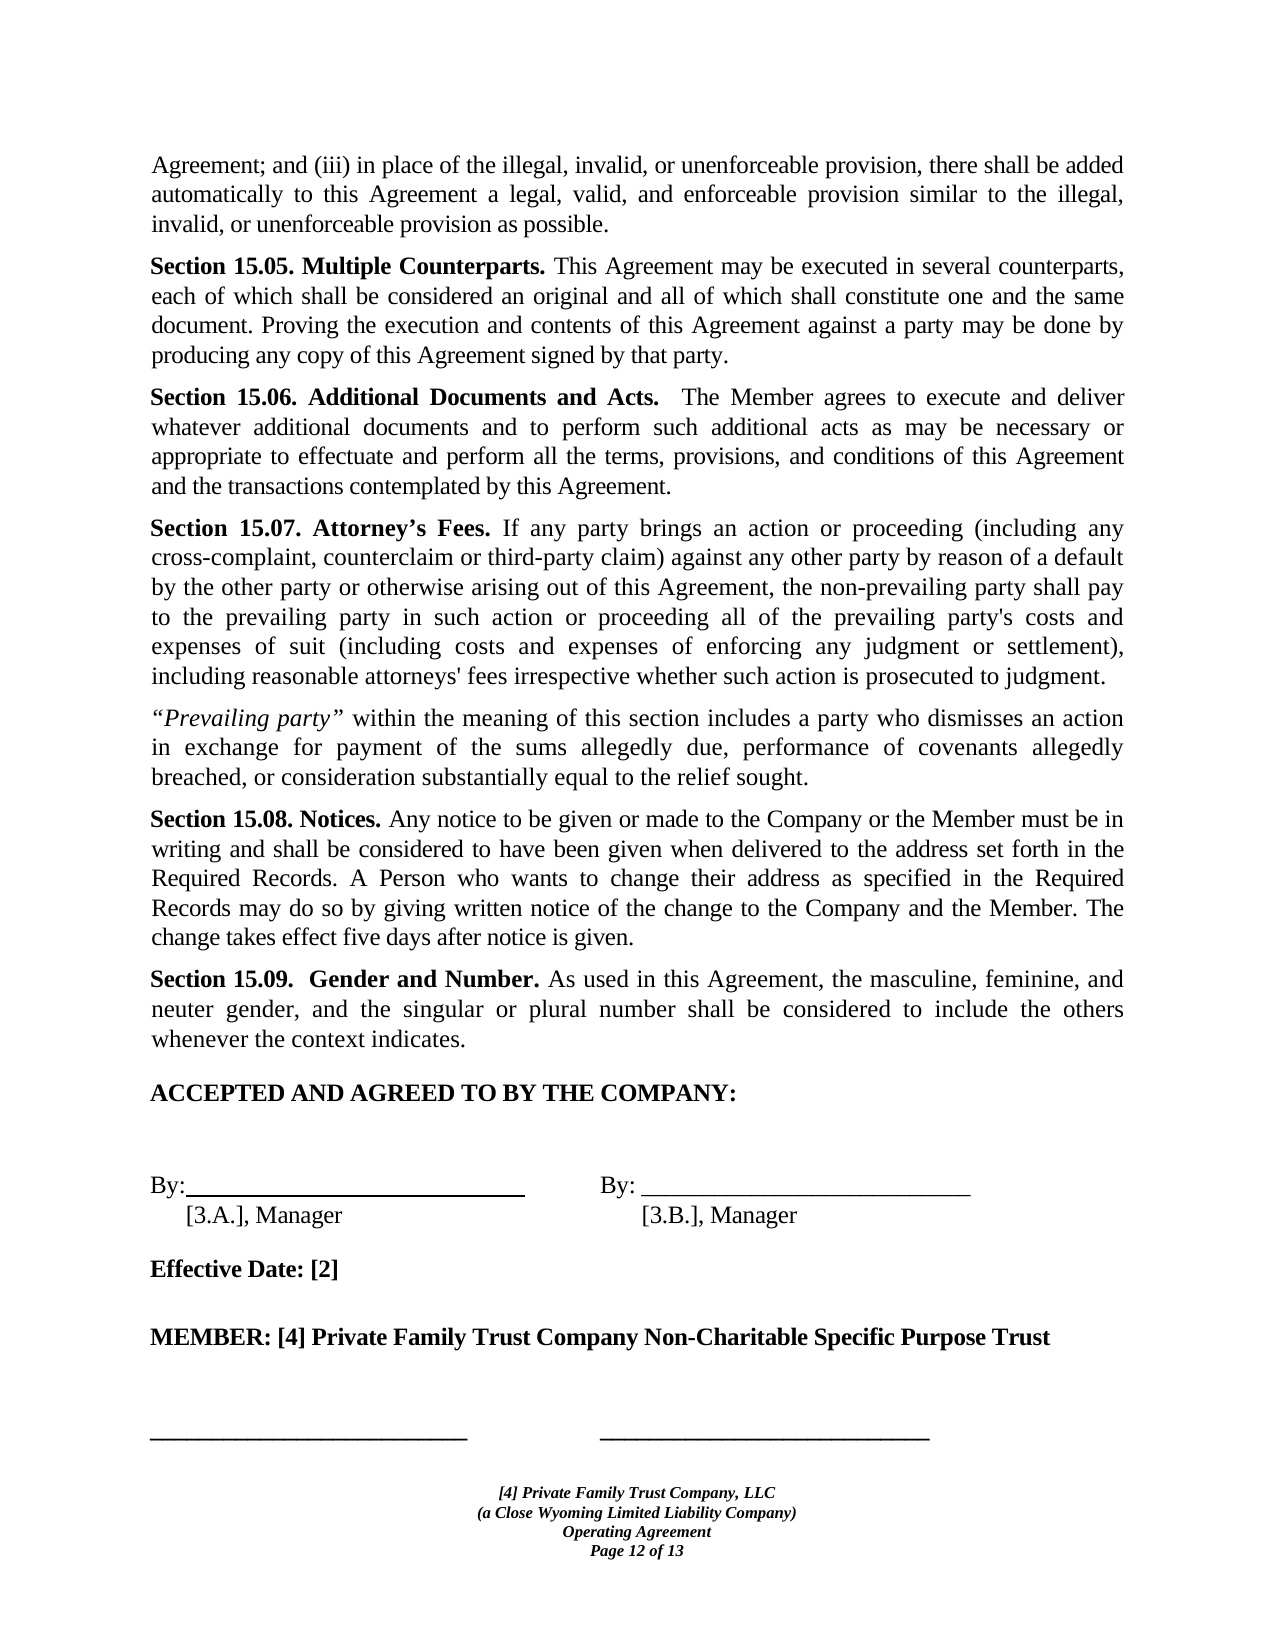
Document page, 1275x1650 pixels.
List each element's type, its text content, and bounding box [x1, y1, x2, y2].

text Section 15.06. Additional Documents and Acts. The Member agrees to execute and deliver whatever additional documents and to perform such additional acts as may be necessary or appropriate to effectuate and perform all the terms, provisions, and conditions of this Agreement and the transactions contemplated by this Agreement. [150, 382, 1125, 499]
text Section 15.08. Notices. Any notice to be given or made to the Company or the Member must be in writing and shall be considered to have been given when delivered to the address set forth in the Required Records. A Person who wants to change their address as specified in the Required Records may do so by giving written notice of the change to the Company and the Member. The change takes effect five days after notice is given. [150, 804, 1125, 951]
text Section 15.07. Attorney’s Fees. If any party brings an action or proceeding (including any cross-complaint, counterclaim or third-party claim) against any other party by reason of a default by the other party or otherwise arising out of this Agreement, the non-prevailing party shall pay to the prevailing party in such action or proceeding all of the prevailing party's costs and expenses of suit (including costs and expenses of enforcing any judgment or settlement), including reasonable attorneys' fees irrespective whether such action is prosecuted to judgment. [150, 513, 1125, 689]
text ACCEPTED AND AGREED TO BY THE COMPANY: [150, 1078, 1125, 1107]
text __________________________ ___________________________ [150, 1414, 1125, 1442]
text Section 15.09. Gender and Number. As used in this Agreement, the masculine, feminine, and neuter gender, and the singular or plural number shall be considered to include the others whenever the context indicates. [150, 964, 1125, 1052]
text MEMBER: [4] Private Family Trust Company Non-Charitable Specific Purpose Trust [150, 1322, 1125, 1350]
text By: By: ___________________________ [150, 1170, 1125, 1199]
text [150, 150, 1125, 238]
text Section 15.05. Multiple Counterparts. This Agreement may be executed in several counterparts, each of which shall be considered an original and all of which shall constitute one and the same document. Proving the execution and contents of this Agreement against a party may be done by producing any copy of this Agreement signed by that party. [150, 251, 1125, 369]
text Effective Date: [2] [150, 1254, 1125, 1283]
text [3.A.], Manager [3.B.], Manager [150, 1200, 1125, 1229]
text “Prevailing party” within the meaning of this section includes a party who dismisses an action in exchange for payment of the sums allegedly due, performance of covenants allegedly breached, or consideration substantially equal to the relief sought. [150, 703, 1125, 791]
